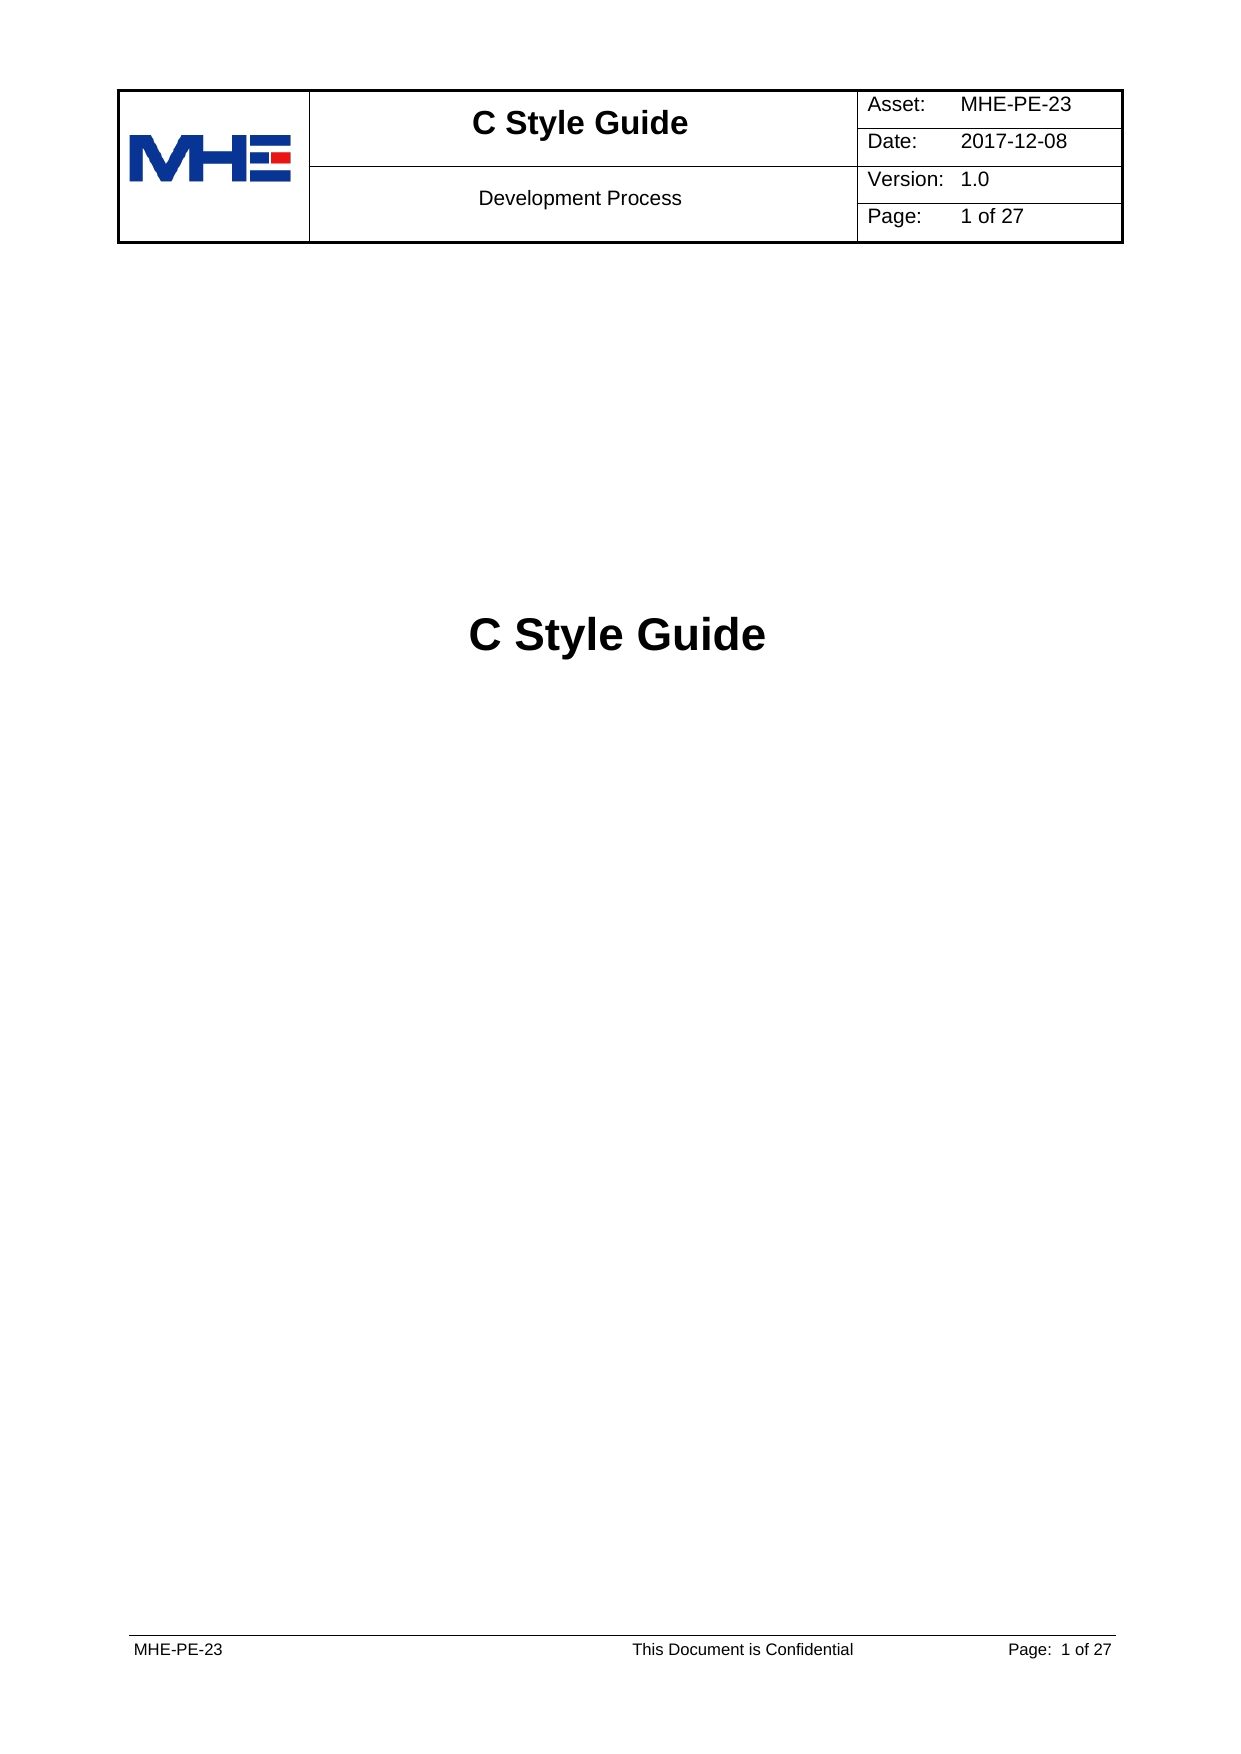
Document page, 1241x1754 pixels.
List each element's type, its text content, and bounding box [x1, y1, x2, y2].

title C Style Guide [118, 608, 1116, 661]
picture [129, 135, 292, 186]
